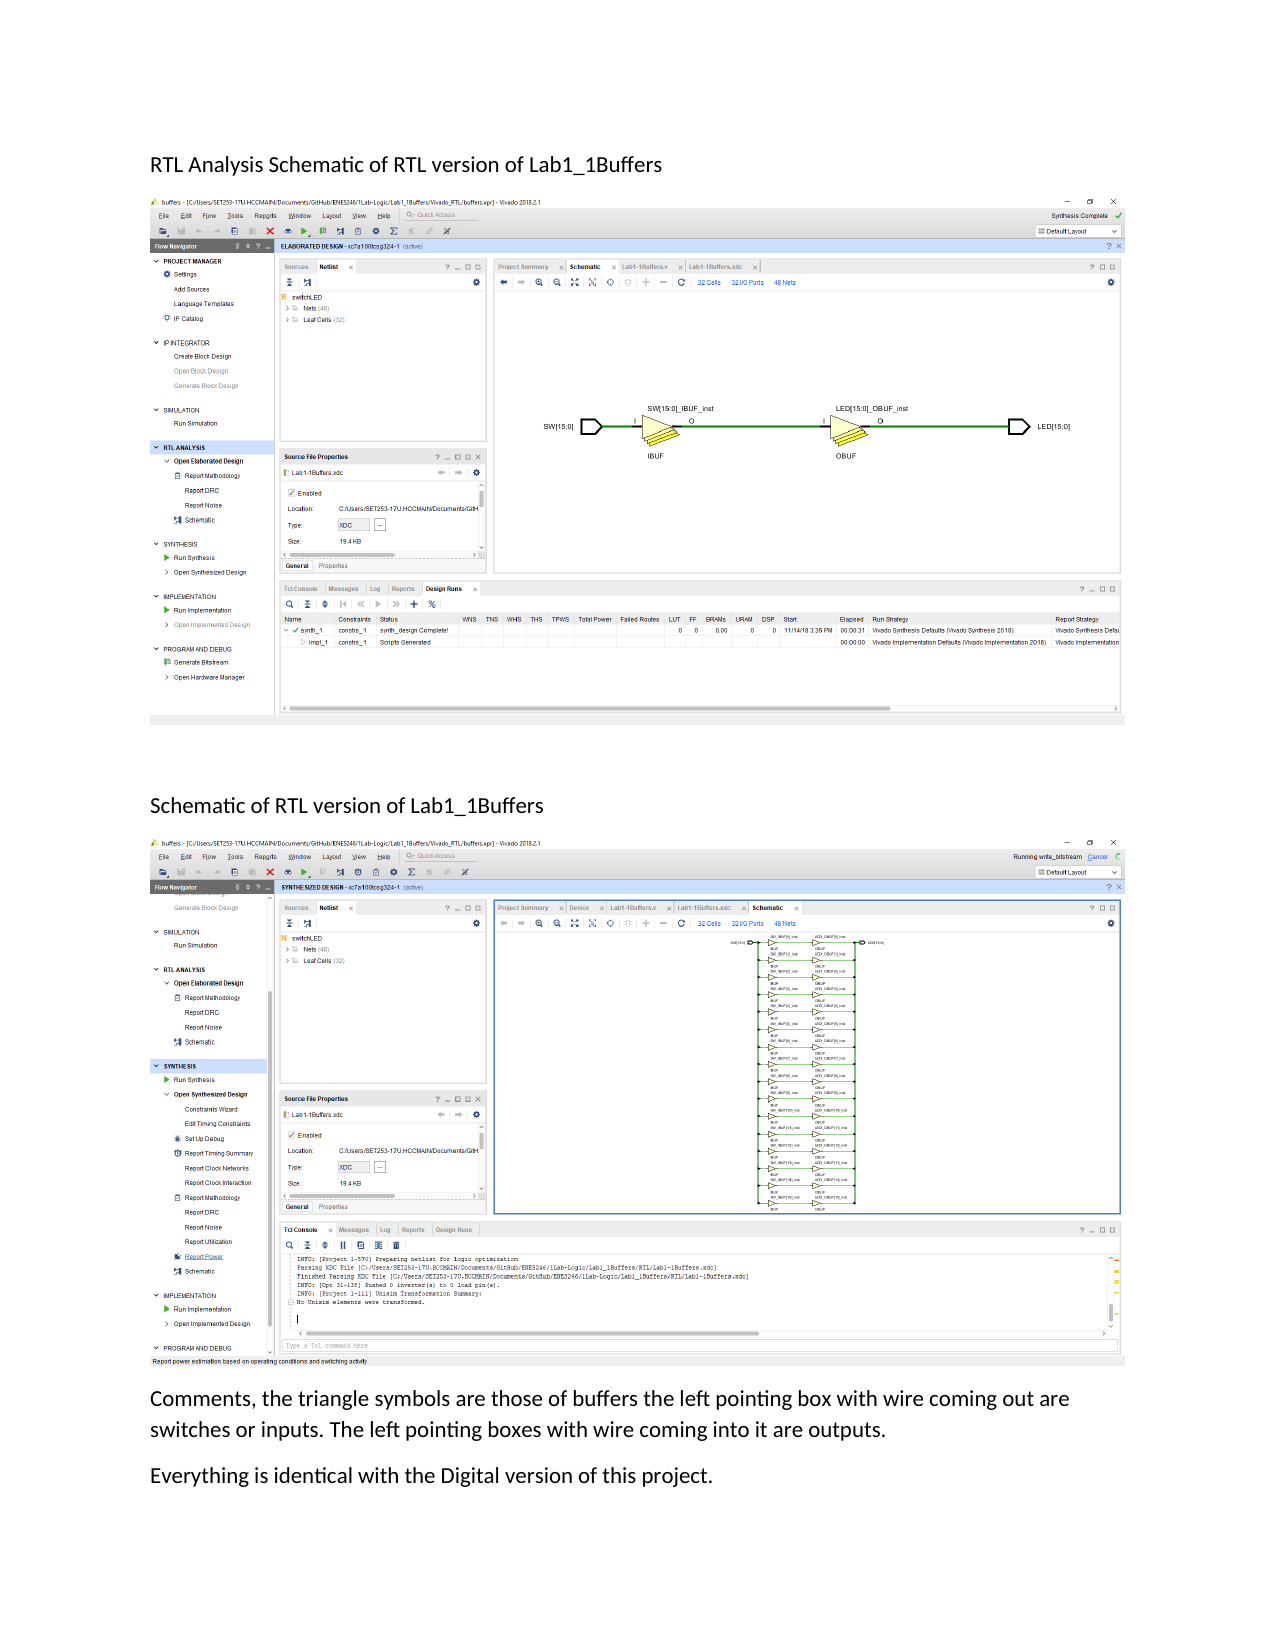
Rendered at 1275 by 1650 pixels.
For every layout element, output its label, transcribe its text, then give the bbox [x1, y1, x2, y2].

text RTL Analysis Schematic of RTL version of Lab1_1Buffers [150, 150, 1125, 178]
text Schematic of RTL version of Lab1_1Buffers [150, 791, 1125, 819]
text Comments, the triangle symbols are those of buffers the left pointing box with wire coming out are switches or inputs. The left pointing boxes with wire coming into it are outputs. [150, 1384, 1125, 1443]
picture [150, 837, 1125, 1366]
picture [150, 196, 1125, 725]
text Everything is identical with the Digital version of this project. [150, 1462, 1125, 1490]
